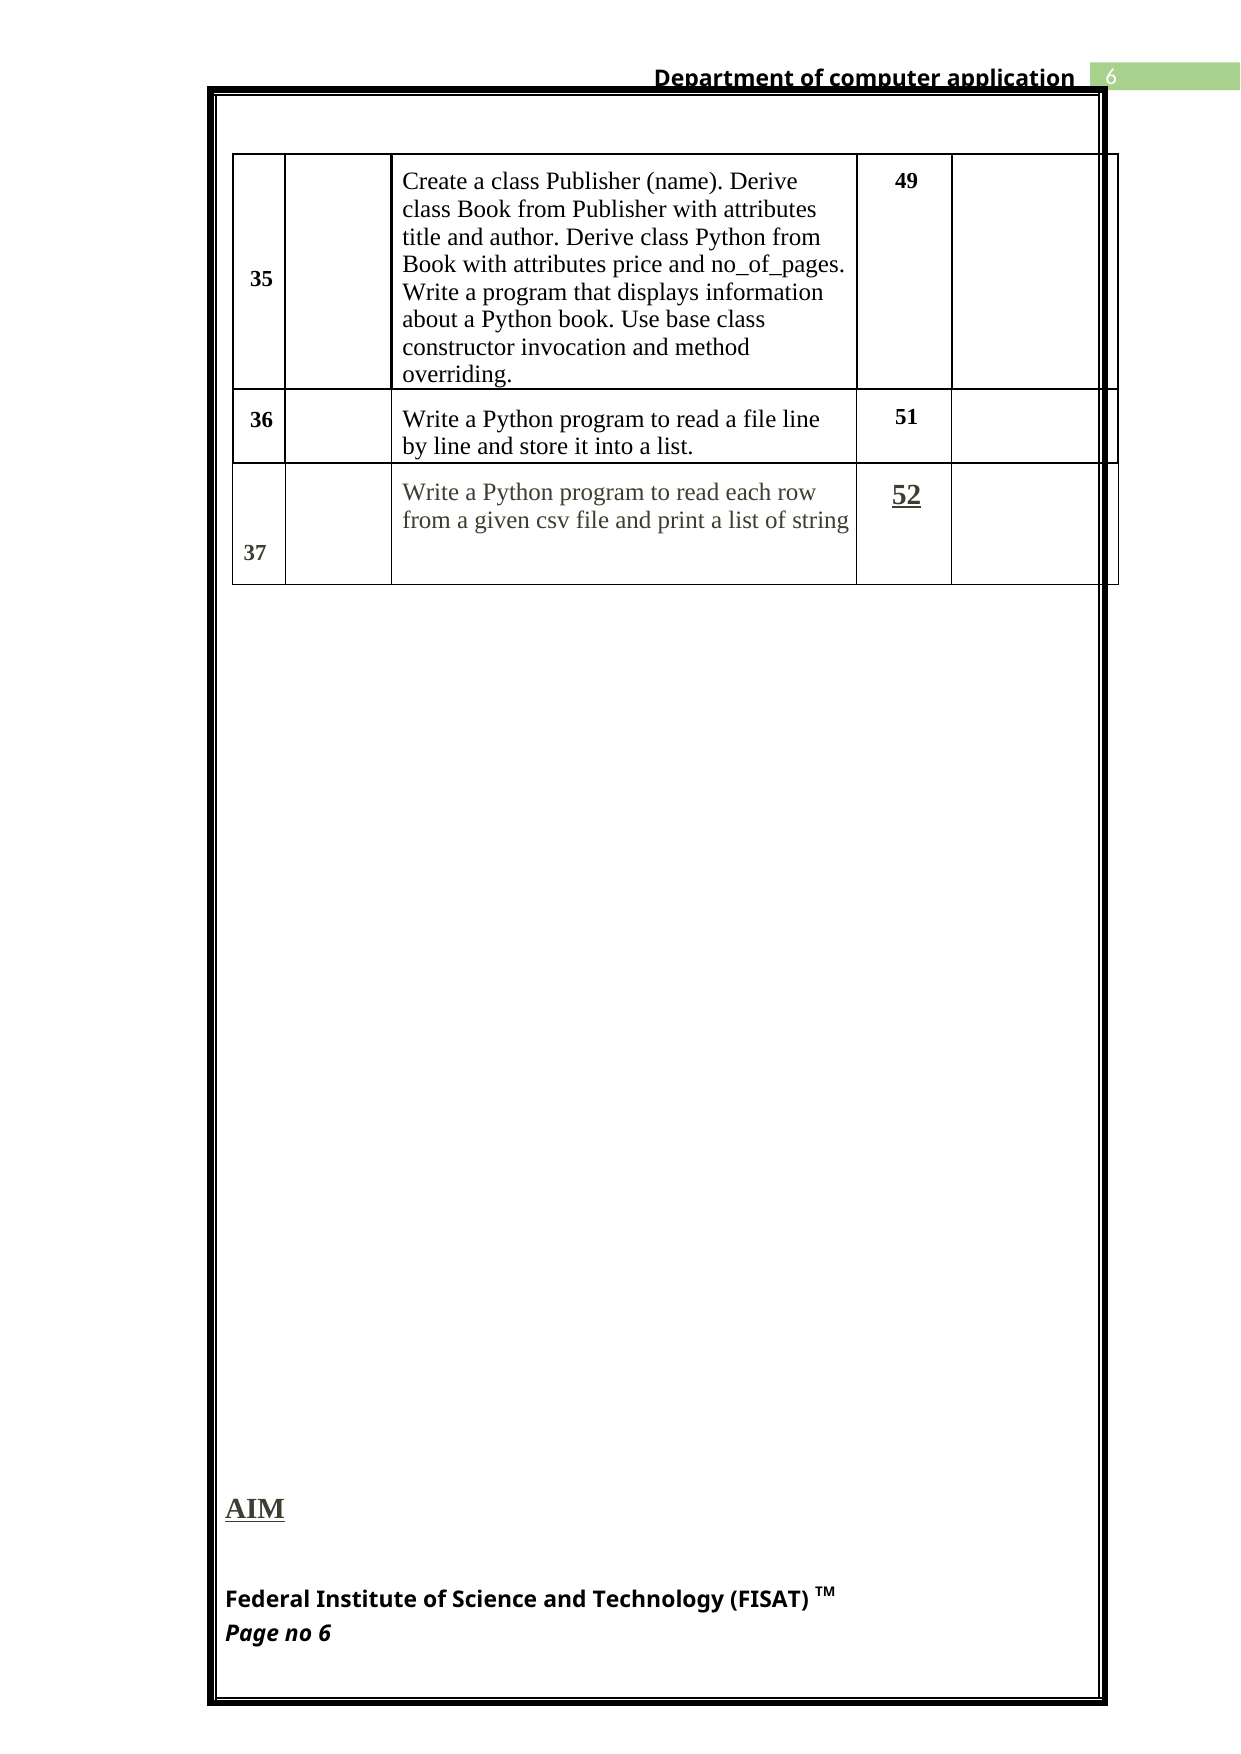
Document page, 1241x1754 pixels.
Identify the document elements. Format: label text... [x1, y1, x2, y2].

table_cell [286, 390, 391, 462]
table_cell [952, 464, 1098, 583]
table_cell [1108, 155, 1117, 388]
table_cell [1108, 464, 1118, 583]
table_cell [286, 155, 390, 388]
table_cell 51 [857, 390, 951, 462]
table_cell 52 [857, 464, 951, 583]
text AIM [225, 1492, 1090, 1525]
table_cell 37 [233, 464, 285, 583]
table_cell 49 [858, 155, 951, 388]
table_cell [1108, 390, 1117, 462]
table_cell 36 [234, 390, 284, 462]
table_cell Write a Python program to read each row from a given csv file and print a list of string [392, 464, 856, 583]
table_cell [952, 390, 1098, 462]
table_cell [286, 464, 391, 583]
table_cell Write a Python program to read a file line by line and store it into a list. [392, 390, 856, 462]
table_cell 35 [234, 155, 284, 388]
table_cell [953, 155, 1098, 388]
table_cell Create a class Publisher (name). Derive class Book from Publisher with attributes title and author. Derive class Python from Book with attributes price and no_of_pages. Write a program that displays information about a Python book. Use base class constructor invocation and method overriding. [393, 155, 856, 388]
